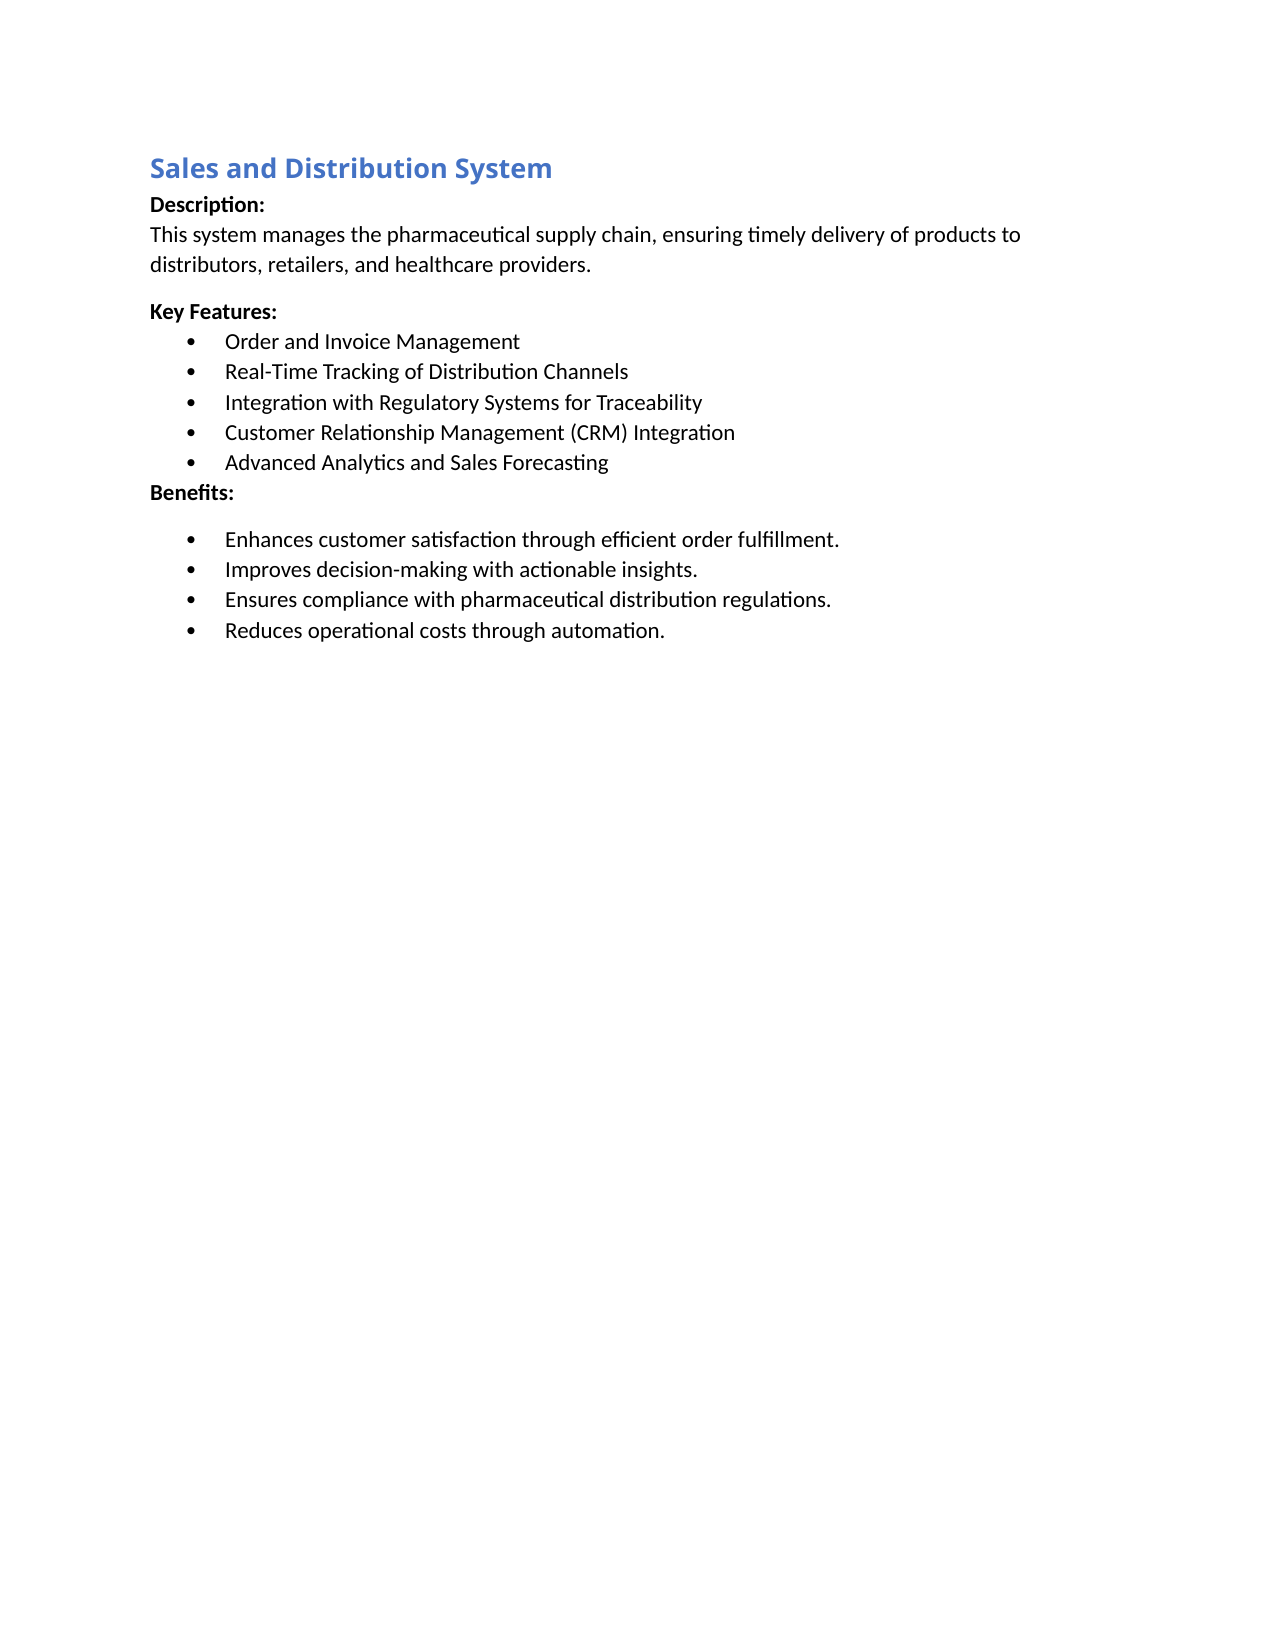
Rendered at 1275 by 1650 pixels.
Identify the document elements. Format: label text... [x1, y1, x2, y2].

list Advanced Analytics and Sales Forecasting [187, 448, 1125, 476]
list Reduces operational costs through automation. [187, 616, 1125, 644]
list Real-Time Tracking of Distribution Channels [187, 357, 1125, 386]
list Enhances customer satisfaction through efficient order fulfillment. [187, 525, 1125, 553]
list Integration with Regulatory Systems for Traceability [187, 388, 1125, 416]
list Ensures compliance with pharmaceutical distribution regulations. [187, 586, 1125, 614]
list Improves decision-making with actionable insights. [187, 555, 1125, 583]
text Description: This system manages the pharmaceutical supply chain, ensuring timely delivery of products to distributors, retailers, and healthcare providers. [150, 190, 1125, 278]
subtitle Sales and Distribution System [150, 150, 1125, 187]
text Benefits: [150, 478, 1125, 506]
list Customer Relationship Management (CRM) Integration [187, 418, 1125, 446]
list Order and Invoice Management [187, 327, 1125, 355]
text Key Features: [150, 297, 1125, 325]
